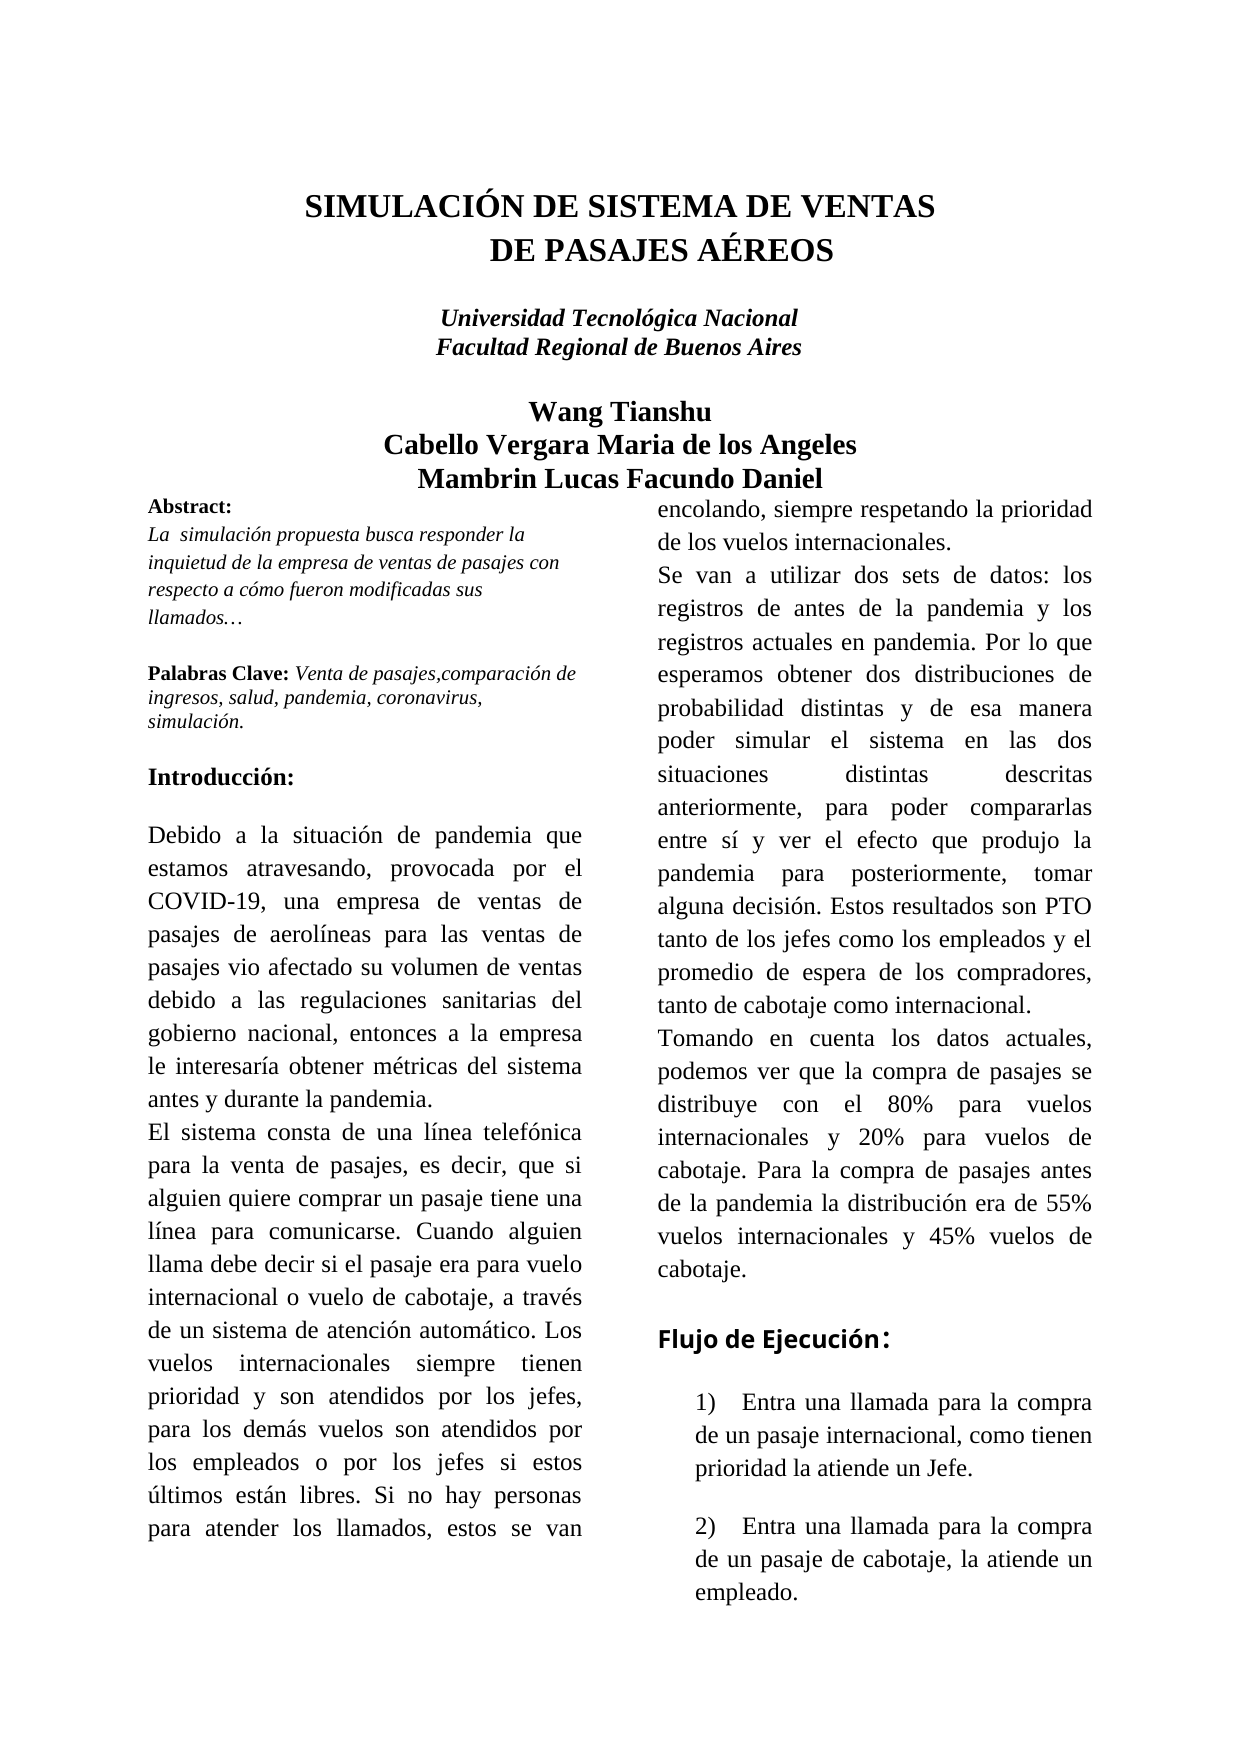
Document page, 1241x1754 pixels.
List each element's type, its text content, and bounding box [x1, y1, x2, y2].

text Universidad Tecnológica Nacional [148, 303, 1093, 332]
text Abstract: [148, 494, 582, 518]
text 2) Entra una llamada para la compra de un pasaje de cabotaje, la atiende un empleado. [695, 1511, 1093, 1606]
text DE PASAJES AÉREOS [223, 230, 1093, 268]
text El sistema consta de una línea telefónica para la venta de pasajes, es decir, que si alguien quiere comprar un pasaje tiene una línea para comunicarse. Cuando alguien llama debe decir si el pasaje era para vuelo internacional o vuelo de cabotaje, a través de un sistema de atención automático. Los vuelos internacionales siempre tienen prioridad y son atendidos por los jefes, para los demás vuelos son atendidos por los empleados o por los jefes si estos últimos están libres. Si no hay personas para atender los llamados, estos se van encolando, siempre respetando la prioridad de los vuelos internacionales. [148, 1117, 582, 1542]
text Tomando en cuenta los datos actuales, podemos ver que la compra de pasajes se distribuye con el 80% para vuelos internacionales y 20% para vuelos de cabotaje. Para la compra de pasajes antes de la pandemia la distribución era de 55% vuelos internacionales y 45% vuelos de cabotaje. [657, 1023, 1093, 1283]
text Introducción: [148, 762, 582, 791]
text Se van a utilizar dos sets de datos: los registros de antes de la pandemia y los registros actuales en pandemia. Por lo que esperamos obtener dos distribuciones de probabilidad distintas y de esa manera poder simular el sistema en las dos situaciones distintas descritas anteriormente, para poder compararlas entre sí y ver el efecto que produjo la pandemia para posteriormente, tomar alguna decisión. Estos resultados son PTO tanto de los jefes como los empleados y el promedio de espera de los compradores, tanto de cabotaje como internacional. [657, 561, 1093, 1018]
text Facultad Regional de Buenos Aires [148, 332, 1093, 360]
text 1) Entra una llamada para la compra de un pasaje internacional, como tienen prioridad la atiende un Jefe. [695, 1387, 1093, 1481]
text SIMULACIÓN DE SISTEMA DE VENTAS [148, 186, 1093, 224]
text Wang Tianshu [148, 394, 1093, 427]
text La simulación propuesta busca responder la inquietud de la empresa de ventas de pasajes con respecto a cómo fueron modificadas sus llamados… [148, 522, 582, 629]
text Palabras Clave: Venta de pasajes,comparación de ingresos, salud, pandemia, coronavirus, simulación. [148, 661, 582, 733]
text Debido a la situación de pandemia que estamos atravesando, provocada por el COVID-19, una empresa de ventas de pasajes de aerolíneas para las ventas de pasajes vio afectado su volumen de ventas debido a las regulaciones sanitarias del gobierno nacional, entonces a la empresa le interesaría obtener métricas del sistema antes y durante la pandemia. [148, 820, 582, 1113]
text Mambrin Lucas Facundo Daniel [148, 461, 1093, 494]
text Cabello Vergara Maria de los Angeles [148, 427, 1093, 461]
